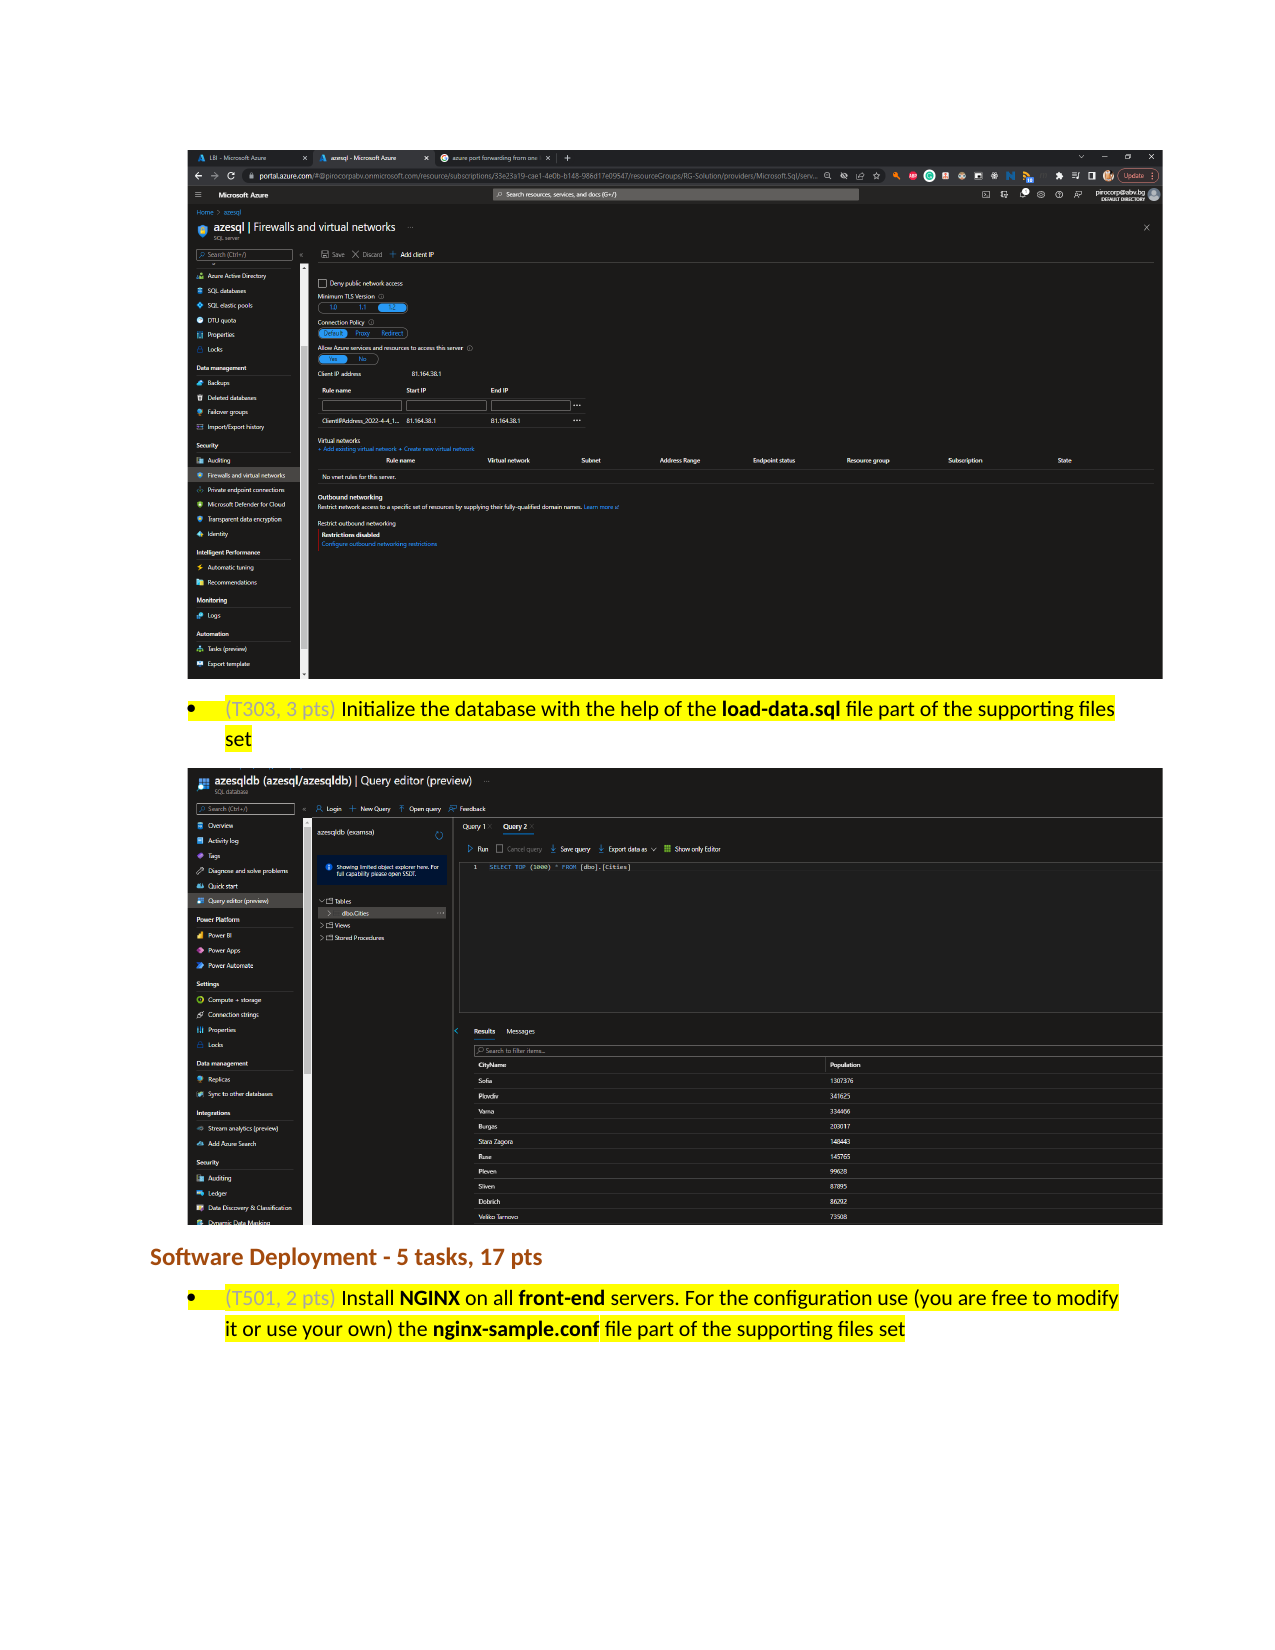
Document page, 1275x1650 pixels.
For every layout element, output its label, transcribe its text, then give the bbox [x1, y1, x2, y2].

picture [187, 768, 1163, 1225]
list (T501, 2 pts) Install NGINX on all front-end servers. For the configuration use (you are free to modify it or use your own) the nginx-sample.conf file part of the supporting files set [187, 1284, 1125, 1342]
list (T303, 3 pts) Initialize the database with the help of the load-data.sql file part of the supporting files set [187, 695, 1125, 752]
subtitle Software Deployment - 5 tasks, 17 pts [150, 1241, 1125, 1271]
picture [187, 150, 1163, 679]
